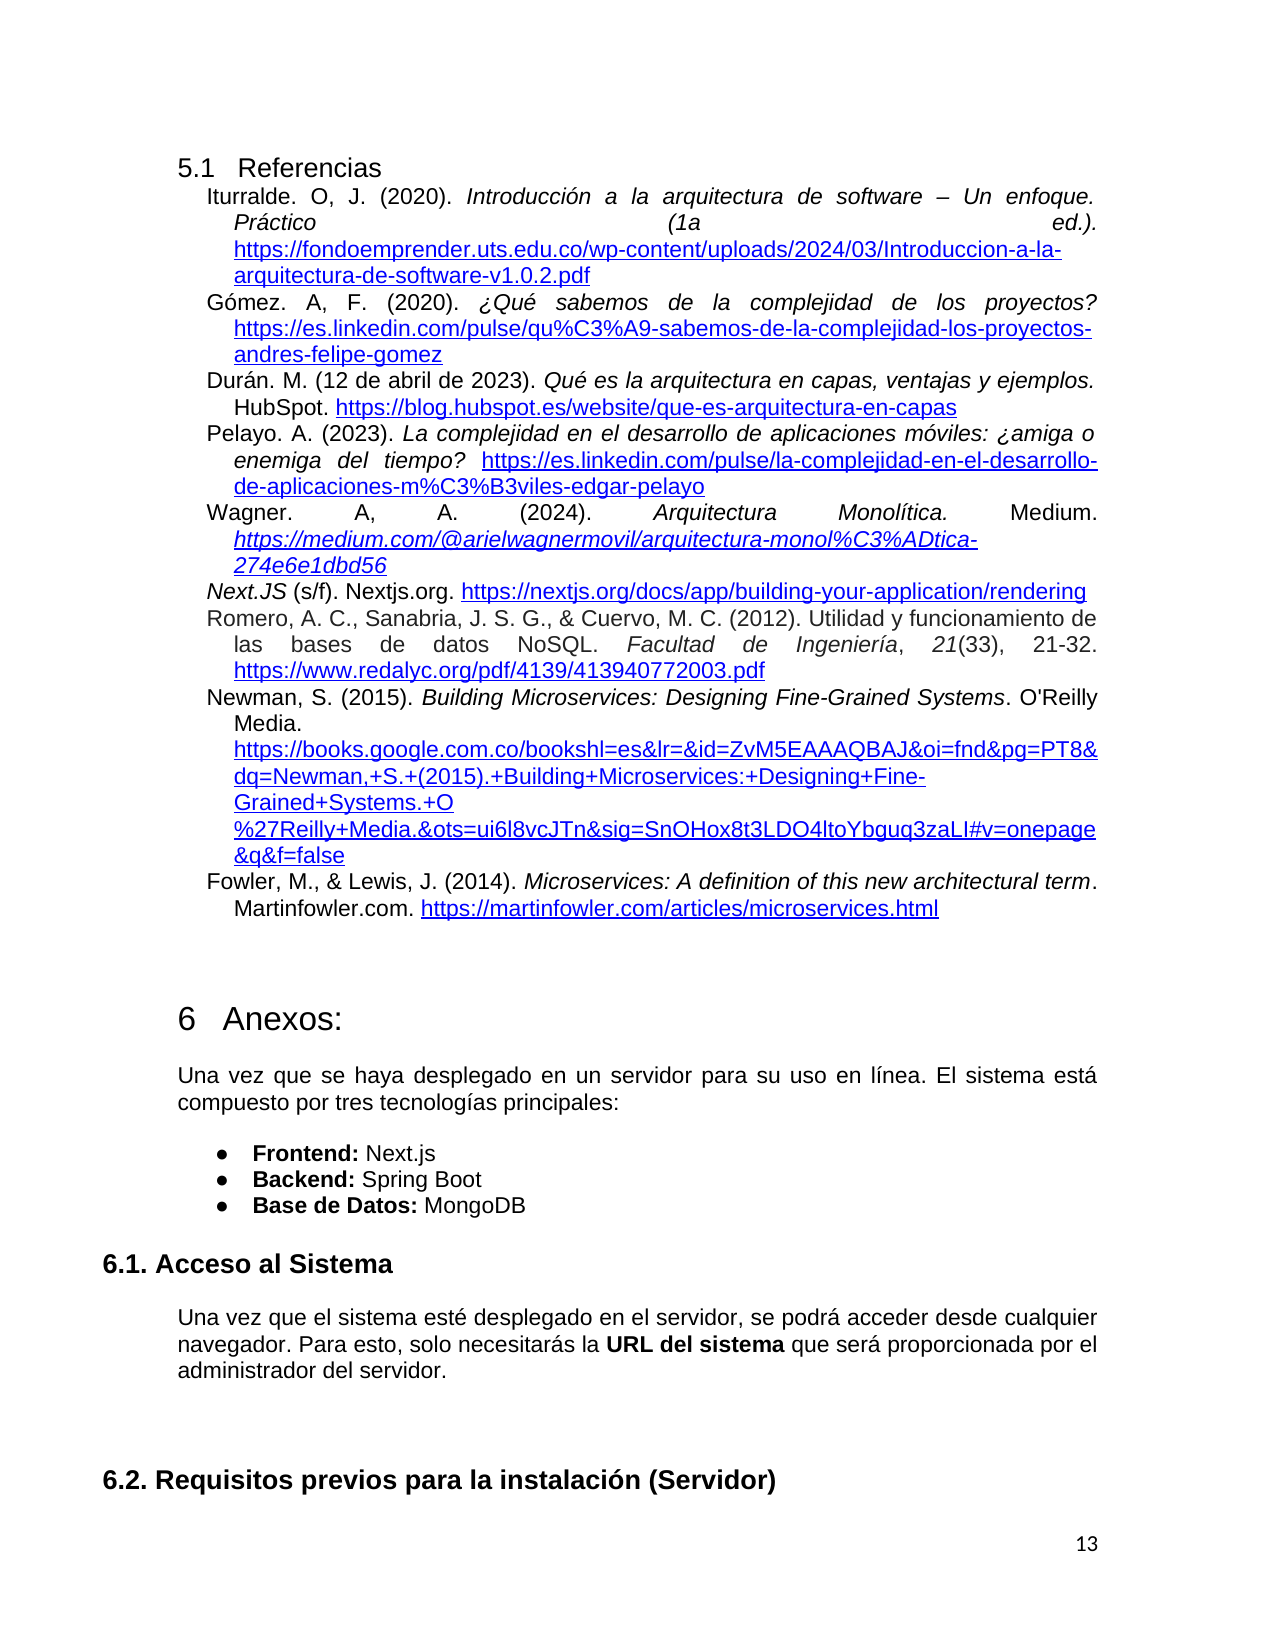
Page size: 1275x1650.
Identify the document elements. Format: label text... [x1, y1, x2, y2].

subtitle Referencias [177, 152, 1098, 183]
list Backend: Spring Boot [215, 1166, 1098, 1192]
text Durán. M. (12 de abril de 2023). Qué es la arquitectura en capas, ventajas y ejemplos. HubSpot. https://blog.hubspot.es/website/que-es-arquitectura-en-capas [206, 367, 1098, 420]
subtitle 6.1. Acceso al Sistema [102, 1248, 1098, 1279]
text Fowler, M., & Lewis, J. (2014). Microservices: A definition of this new architectural term. Martinfowler.com. https://martinfowler.com/articles/microservices.html [206, 868, 1098, 921]
subtitle Anexos: [177, 999, 1098, 1037]
list Base de Datos: MongoDB [215, 1192, 1098, 1219]
list Frontend: Next.js [215, 1140, 1098, 1166]
text Pelayo. A. (2023). La complejidad en el desarrollo de aplicaciones móviles: ¿amiga o enemiga del tiempo? https://es.linkedin.com/pulse/la-complejidad-en-el-desarrollo-de-aplicaciones-m%C3%B3viles-edgar-pelayo [206, 420, 1098, 499]
text Wagner. A, A. (2024). Arquitectura Monolítica. Medium. https://medium.com/@arielwagnermovil/arquitectura-monol%C3%ADtica-274e6e1dbd56 [206, 499, 1098, 578]
text Una vez que se haya desplegado en un servidor para su uso en línea. El sistema está compuesto por tres tecnologías principales: [177, 1062, 1098, 1115]
text Newman, S. (2015). Building Microservices: Designing Fine-Grained Systems. O'Reilly Media. https://books.google.com.co/bookshl=es&lr=&id=ZvM5EAAAQBAJ&oi=fnd&pg=PT8&dq=Newman,+S.+(2015).+Building+Microservices:+Designing+Fine-Grained+Systems.+O%27Reilly+Media.&ots=ui6l8vcJTn&sig=SnOHox8t3LDO4ltoYbguq3zaLI#v=onepage&q&f=false [206, 684, 1098, 868]
text Una vez que el sistema esté desplegado en el servidor, se podrá acceder desde cualquier navegador. Para esto, solo necesitarás la URL del sistema que será proporcionada por el administrador del servidor. [177, 1304, 1098, 1383]
text Gómez. A, F. (2020). ¿Qué sabemos de la complejidad de los proyectos? https://es.linkedin.com/pulse/qu%C3%A9-sabemos-de-la-complejidad-los-proyectos-andres-felipe-gomez [206, 288, 1098, 367]
text Romero, A. C., Sanabria, J. S. G., & Cuervo, M. C. (2012). Utilidad y funcionamiento de las bases de datos NoSQL. Facultad de Ingeniería, 21(33), 21-32. https://www.redalyc.org/pdf/4139/413940772003.pdf [206, 605, 1098, 684]
text Iturralde. O, J. (2020). Introducción a la arquitectura de software – Un enfoque. Práctico (1a ed.). https://fondoemprender.uts.edu.co/wp-content/uploads/2024/03/Introduccion-a-la-arquitectura-de-software-v1.0.2.pdf [206, 183, 1098, 288]
text Next.JS (s/f). Nextjs.org. https://nextjs.org/docs/app/building-your-application/rendering [206, 578, 1098, 605]
subtitle 6.2. Requisitos previos para la instalación (Servidor) [102, 1464, 1098, 1495]
